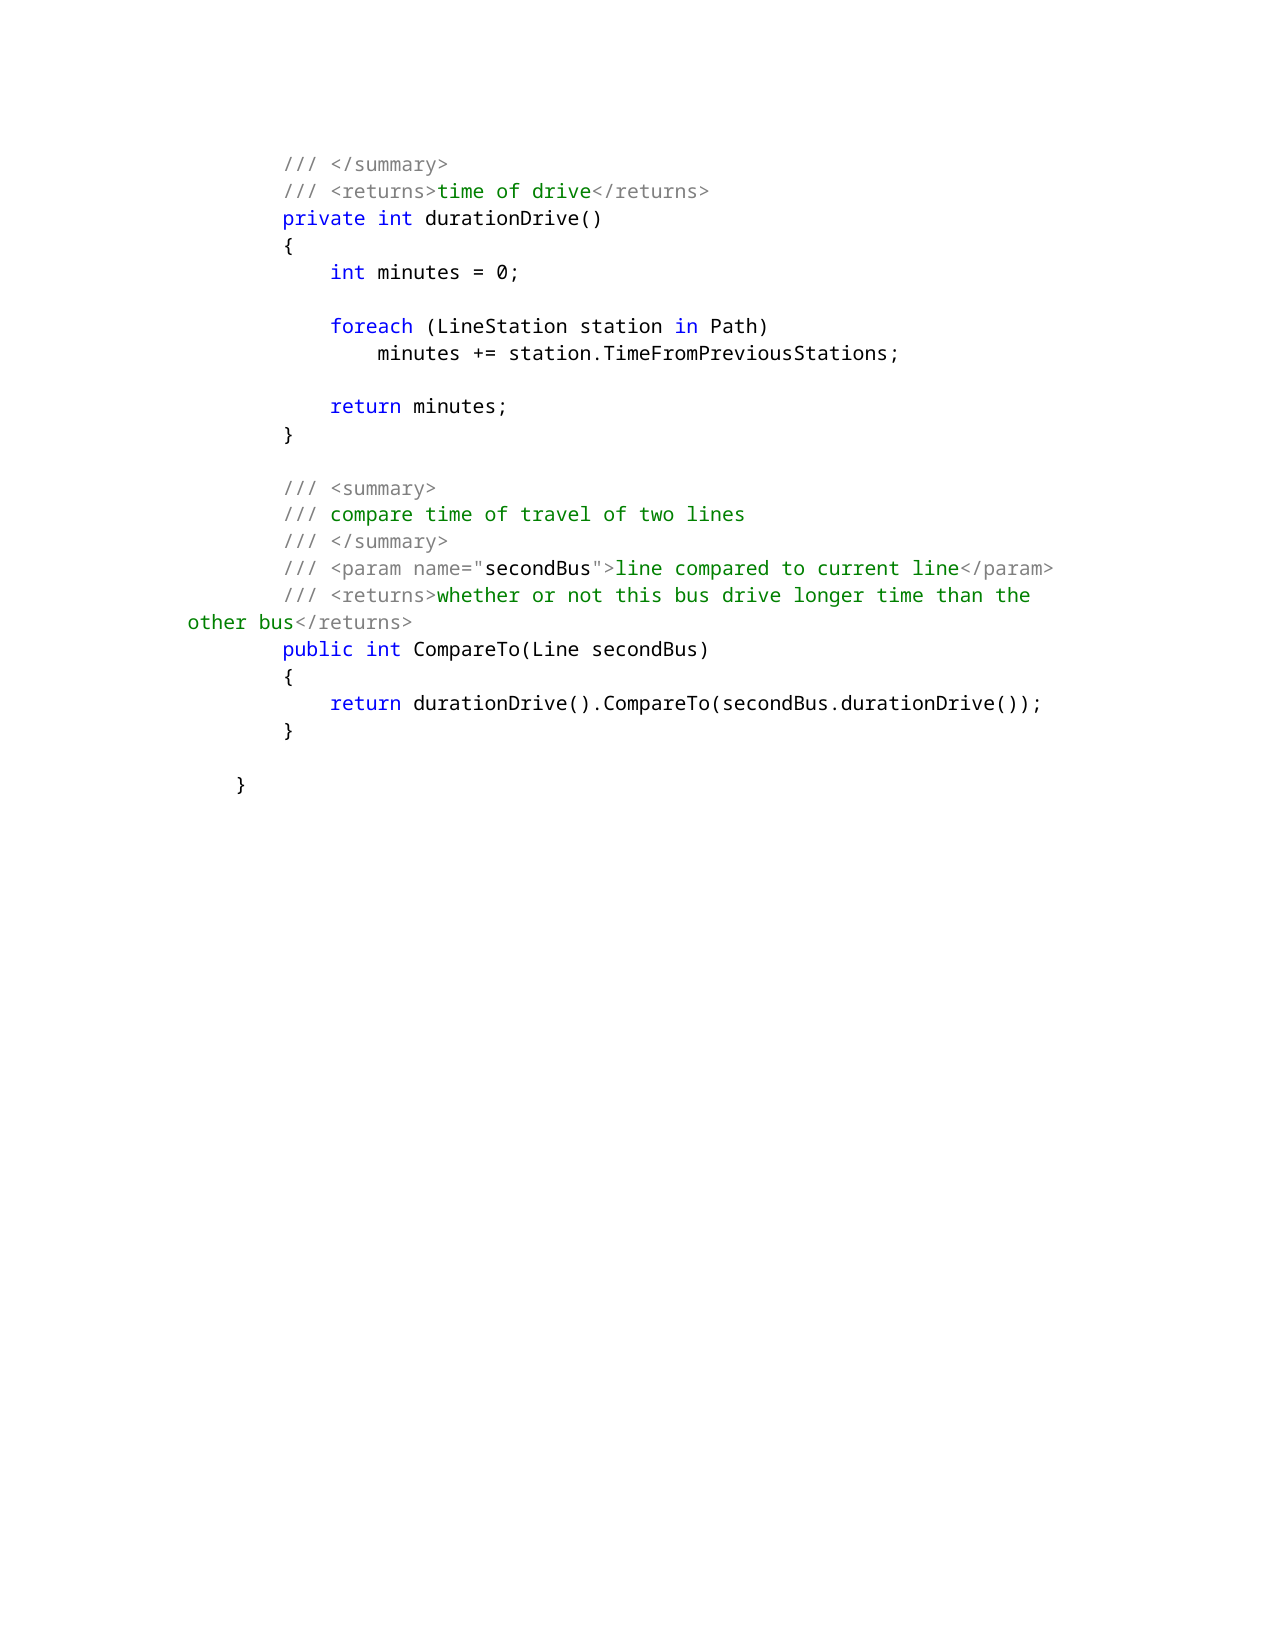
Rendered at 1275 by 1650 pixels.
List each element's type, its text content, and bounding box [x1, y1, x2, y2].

text /// </summary> [187, 528, 1087, 555]
text int minutes = 0; [187, 258, 1087, 285]
text foreach (LineStation station in Path) [187, 312, 1087, 339]
text /// <summary> [187, 474, 1087, 501]
text { [187, 231, 1087, 258]
text { [187, 663, 1087, 689]
text } [187, 717, 1087, 743]
text } [187, 420, 1087, 447]
text /// compare time of travel of two lines [187, 501, 1087, 528]
text return minutes; [187, 393, 1087, 420]
text /// <param name="secondBus">line compared to current line</param> [187, 555, 1087, 582]
text public int CompareTo(Line secondBus) [187, 636, 1087, 663]
text /// </summary> [187, 150, 1087, 177]
text private int durationDrive() [187, 204, 1087, 231]
text minutes += station.TimeFromPreviousStations; [187, 339, 1087, 366]
text } [187, 771, 1087, 797]
text /// <returns>whether or not this bus drive longer time than the other bus</returns> [187, 582, 1087, 636]
text return durationDrive().CompareTo(secondBus.durationDrive()); [187, 689, 1087, 717]
text /// <returns>time of drive</returns> [187, 177, 1087, 204]
